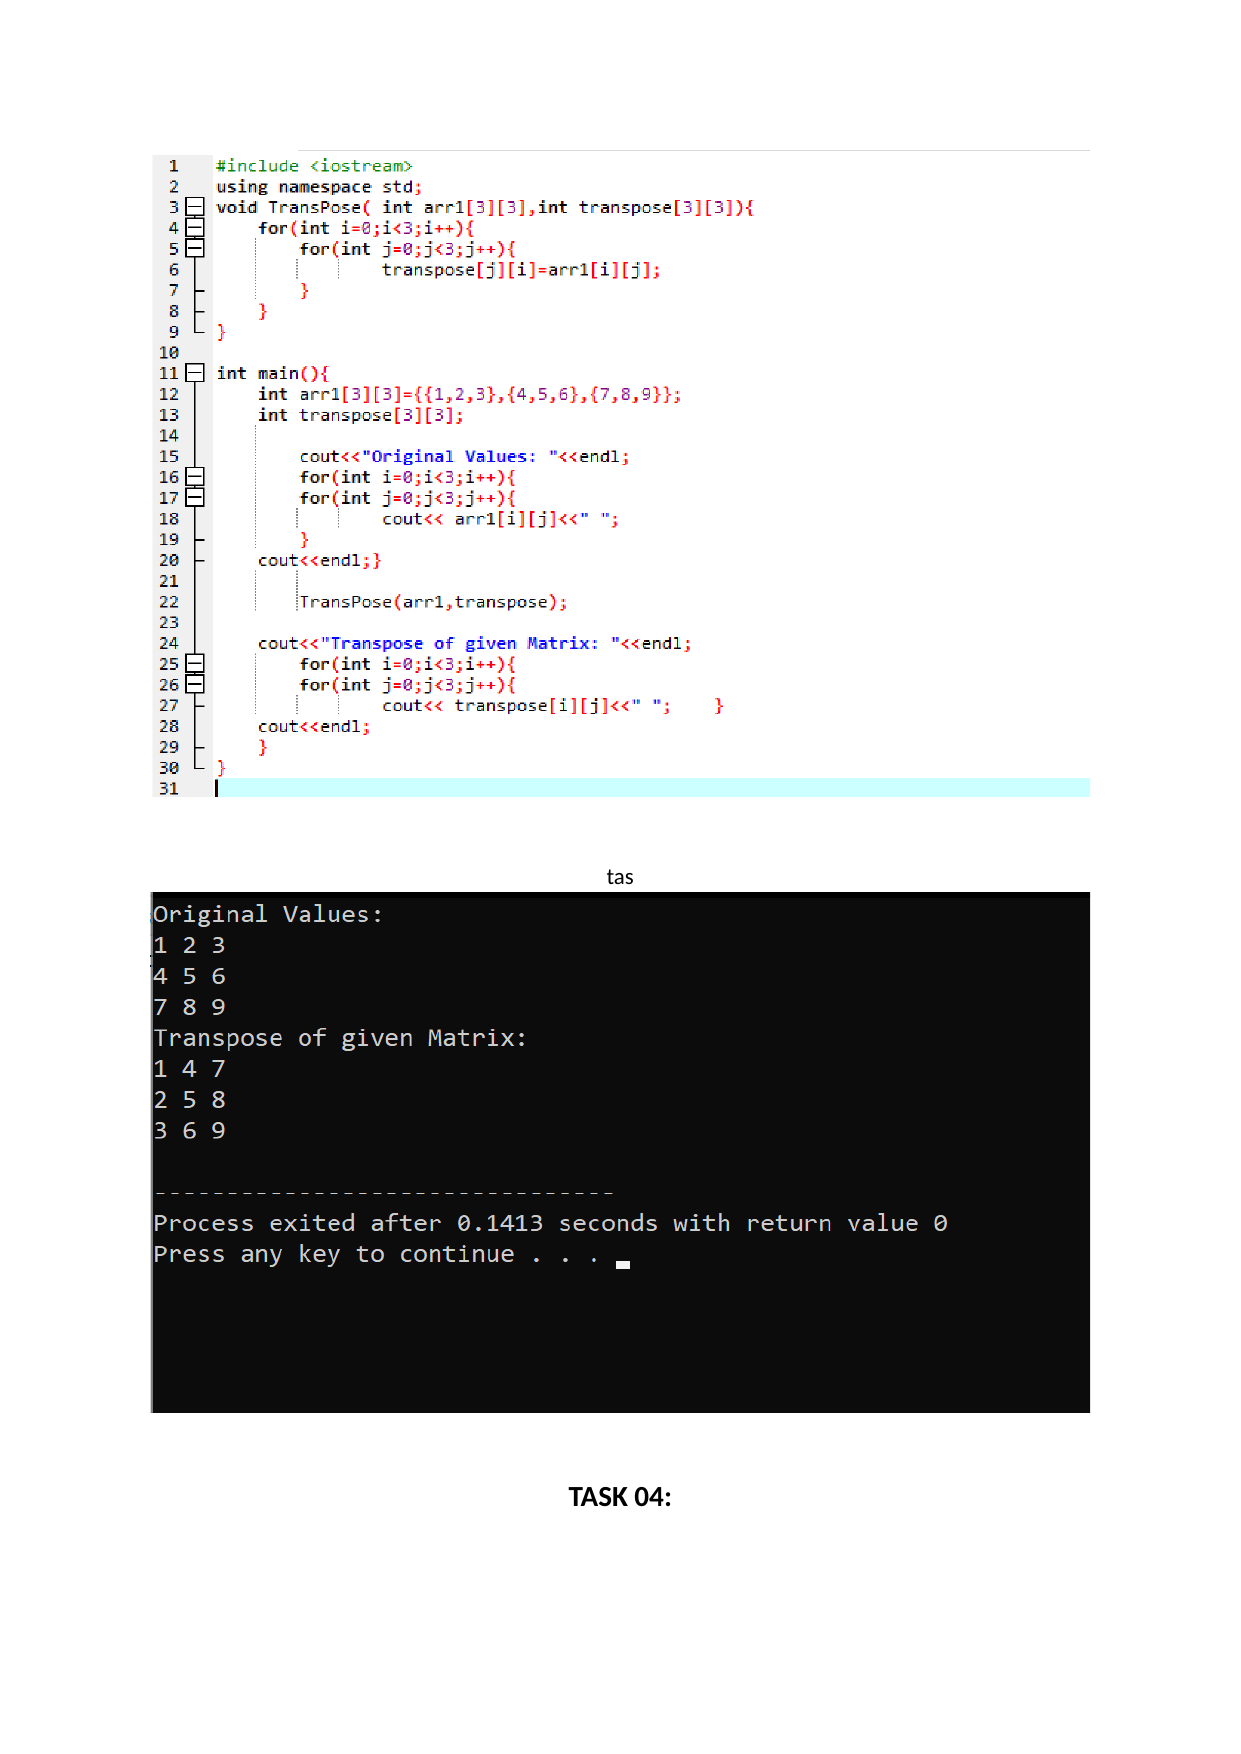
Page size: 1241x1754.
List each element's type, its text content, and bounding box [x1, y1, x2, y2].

text TASK 04: [150, 1478, 1090, 1513]
text tas [150, 862, 1090, 892]
picture [150, 150, 1091, 797]
picture [150, 892, 1091, 1413]
